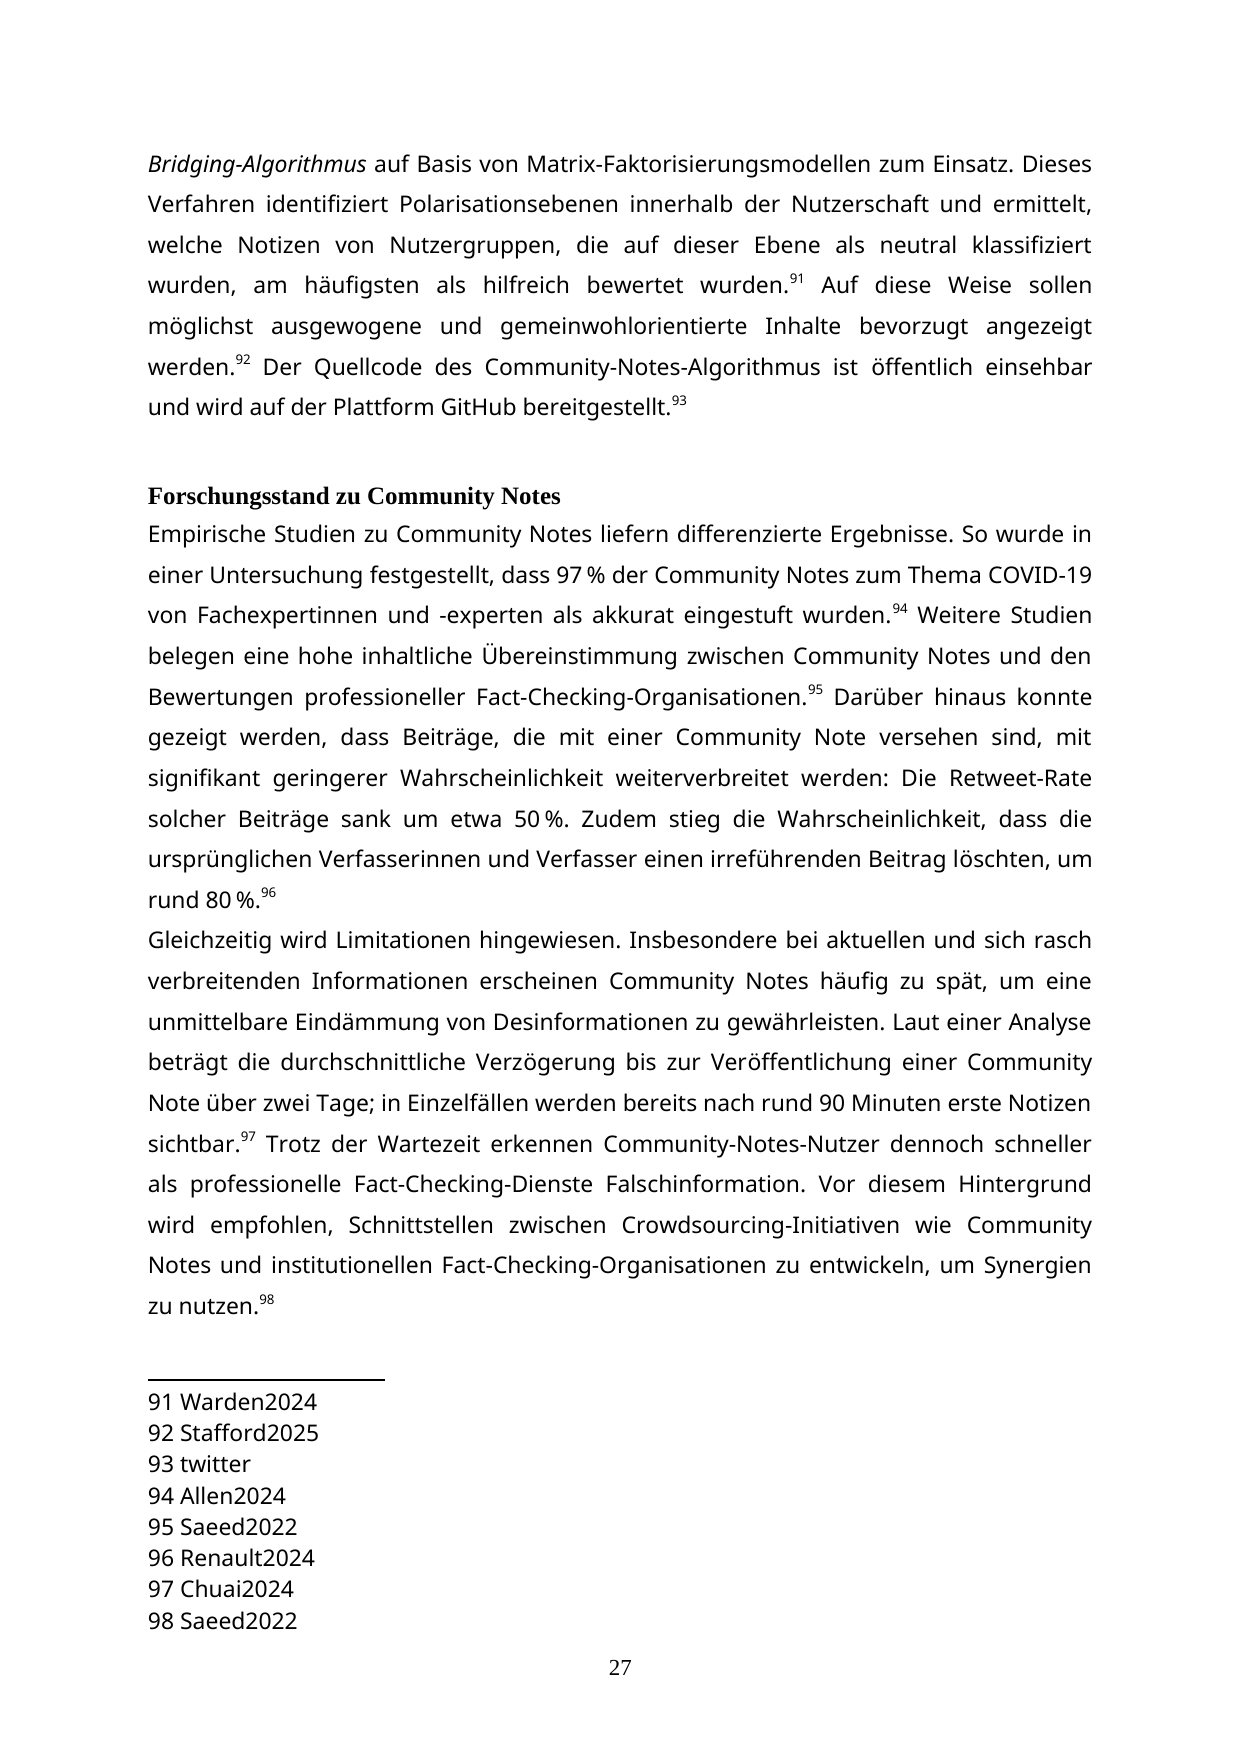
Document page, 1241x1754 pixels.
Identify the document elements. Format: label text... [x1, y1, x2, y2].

subtitle Forschungsstand zu Community Notes [148, 481, 1093, 510]
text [148, 148, 1093, 423]
text Empirische Studien zu Community Notes liefern differenzierte Ergebnisse. So wurde in einer Untersuchung festgestellt, dass 97 % der Community Notes zum Thema COVID-19 von Fachexpertinnen und -experten als akkurat eingestuft wurden. Weitere Studien belegen eine hohe inhaltliche Übereinstimmung zwischen Community Notes und den Bewertungen professioneller Fact-Checking-Organisationen. Darüber hinaus konnte gezeigt werden, dass Beiträge, die mit einer Community Note versehen sind, mit signifikant geringerer Wahrscheinlichkeit weiterverbreitet werden: Die Retweet-Rate solcher Beiträge sank um etwa 50 %. Zudem stieg die Wahrscheinlichkeit, dass die ursprünglichen Verfasserinnen und Verfasser einen irreführenden Beitrag löschten, um rund 80 %. [148, 518, 1093, 915]
text Gleichzeitig wird Limitationen hingewiesen. Insbesondere bei aktuellen und sich rasch verbreitenden Informationen erscheinen Community Notes häufig zu spät, um eine unmittelbare Eindämmung von Desinformationen zu gewährleisten. Laut einer Analyse beträgt die durchschnittliche Verzögerung bis zur Veröffentlichung einer Community Note über zwei Tage; in Einzelfällen werden bereits nach rund 90 Minuten erste Notizen sichtbar. Trotz der Wartezeit erkennen Community-Notes-Nutzer dennoch schneller als professionelle Fact-Checking-Dienste Falschinformation. Vor diesem Hintergrund wird empfohlen, Schnittstellen zwischen Crowdsourcing-Initiativen wie Community Notes und institutionellen Fact-Checking-Organisationen zu entwickeln, um Synergien zu nutzen. [148, 924, 1093, 1321]
